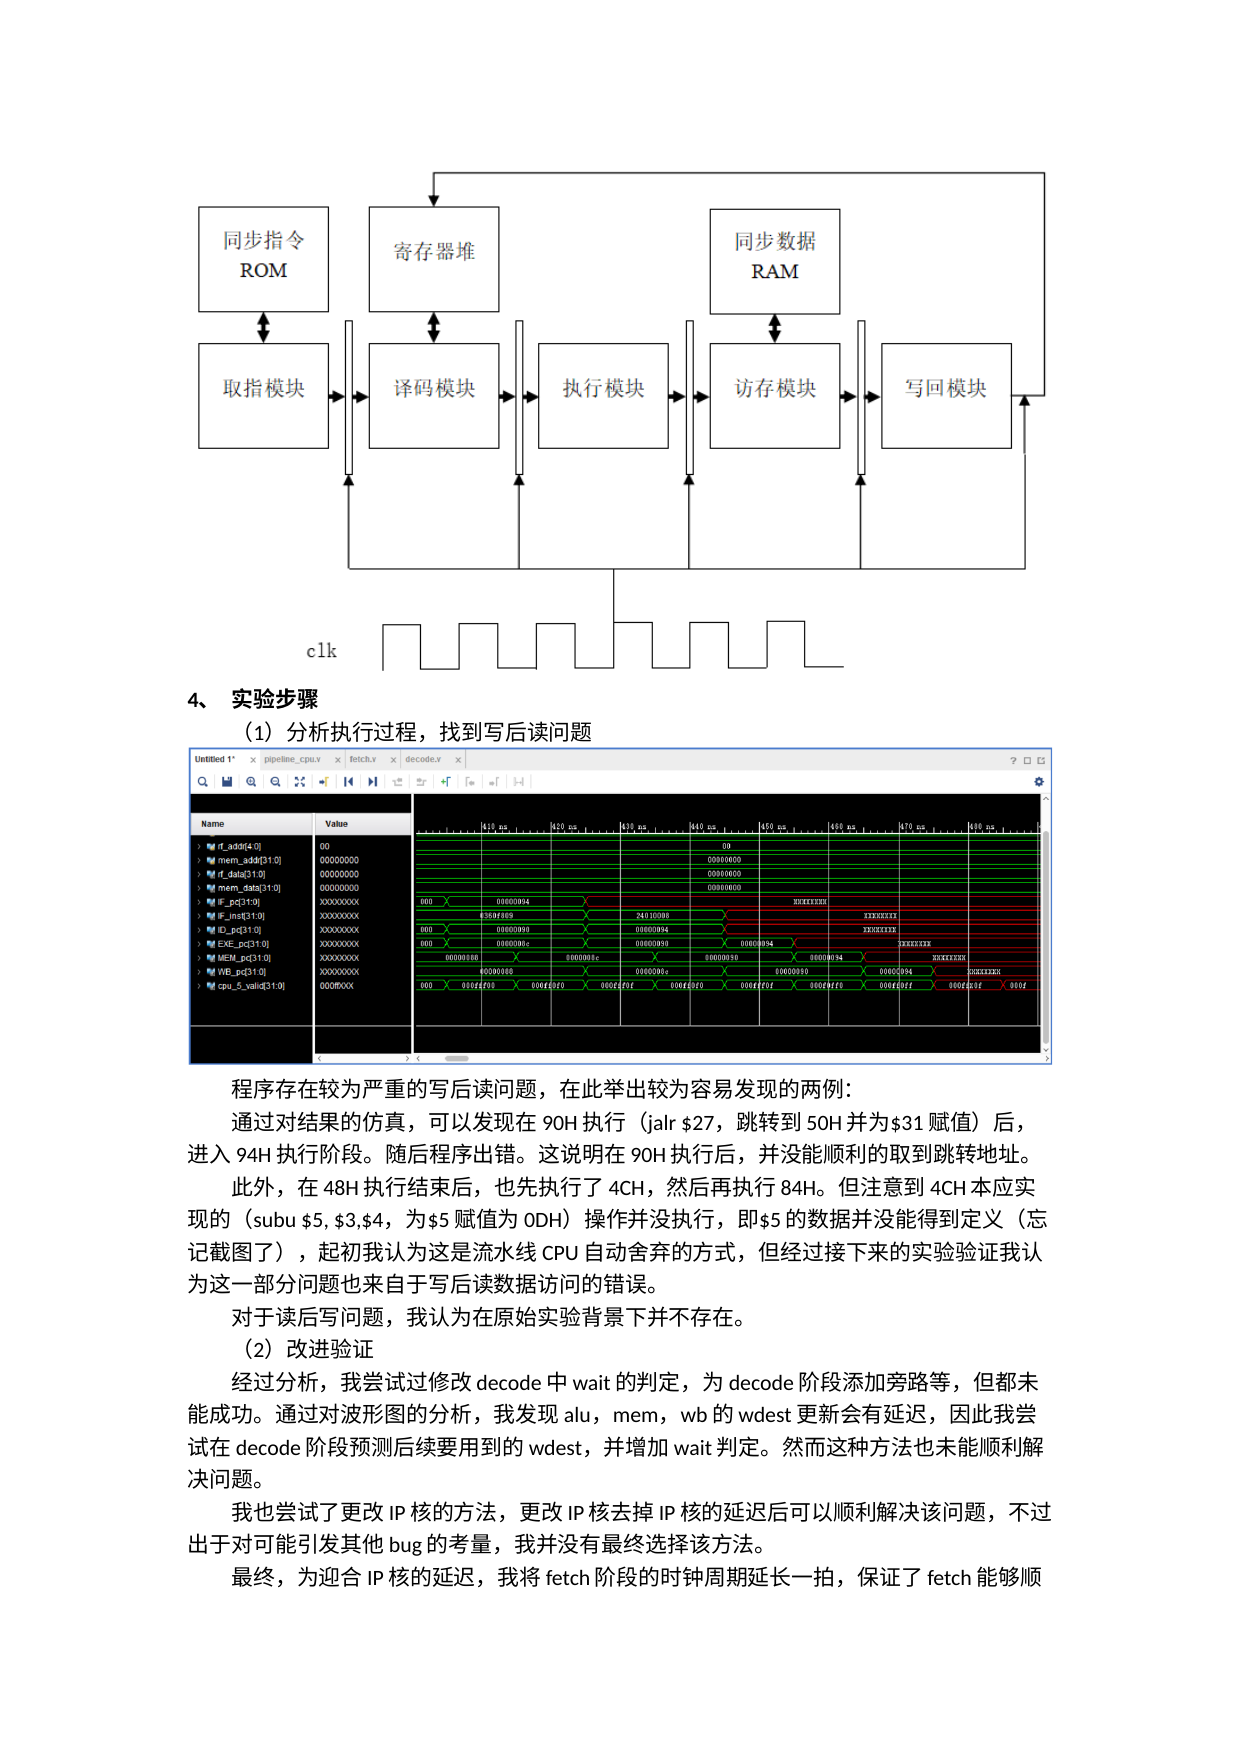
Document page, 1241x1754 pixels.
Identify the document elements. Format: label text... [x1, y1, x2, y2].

list 实验步骤 [187, 682, 1053, 714]
list 对于读后写问题，我认为在原始实验背景下并不存在。 [187, 1299, 1053, 1332]
list 通过对结果的仿真，可以发现在90H执行（jalr $27，跳转到50H并为$31赋值）后，进入94H执行阶段。随后程序出错。这说明在90H执行后，并没能顺利的取到跳转地址。 [187, 1104, 1053, 1169]
list 程序存在较为严重的写后读问题，在此举出较为容易发现的两例： [187, 1072, 1053, 1104]
picture [187, 162, 1053, 680]
list 经过分析，我尝试过修改decode中wait的判定，为decode阶段添加旁路等，但都未能成功。通过对波形图的分析，我发现alu，mem，wb的wdest更新会有延迟，因此我尝试在decode阶段预测后续要用到的wdest，并增加wait判定。然而这种方法也未能顺利解决问题。 [187, 1364, 1053, 1494]
list （2）改进验证 [187, 1332, 1053, 1364]
list 我也尝试了更改IP核的方法，更改IP核去掉IP核的延迟后可以顺利解决该问题，不过出于对可能引发其他bug的考量，我并没有最终选择该方法。 [187, 1494, 1053, 1559]
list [187, 1559, 1053, 1592]
list （1）分析执行过程，找到写后读问题 [231, 714, 1053, 747]
list 此外，在48H执行结束后，也先执行了4CH，然后再执行84H。但注意到4CH本应实现的（subu $5, $3,$4，为$5赋值为0DH）操作并没执行，即$5的数据并没能得到定义（忘记截图了），起初我认为这是流水线CPU自动舍弃的方式，但经过接下来的实验验证我认为这一部分问题也来自于写后读数据访问的错误。 [187, 1169, 1053, 1299]
picture [187, 747, 1053, 1065]
